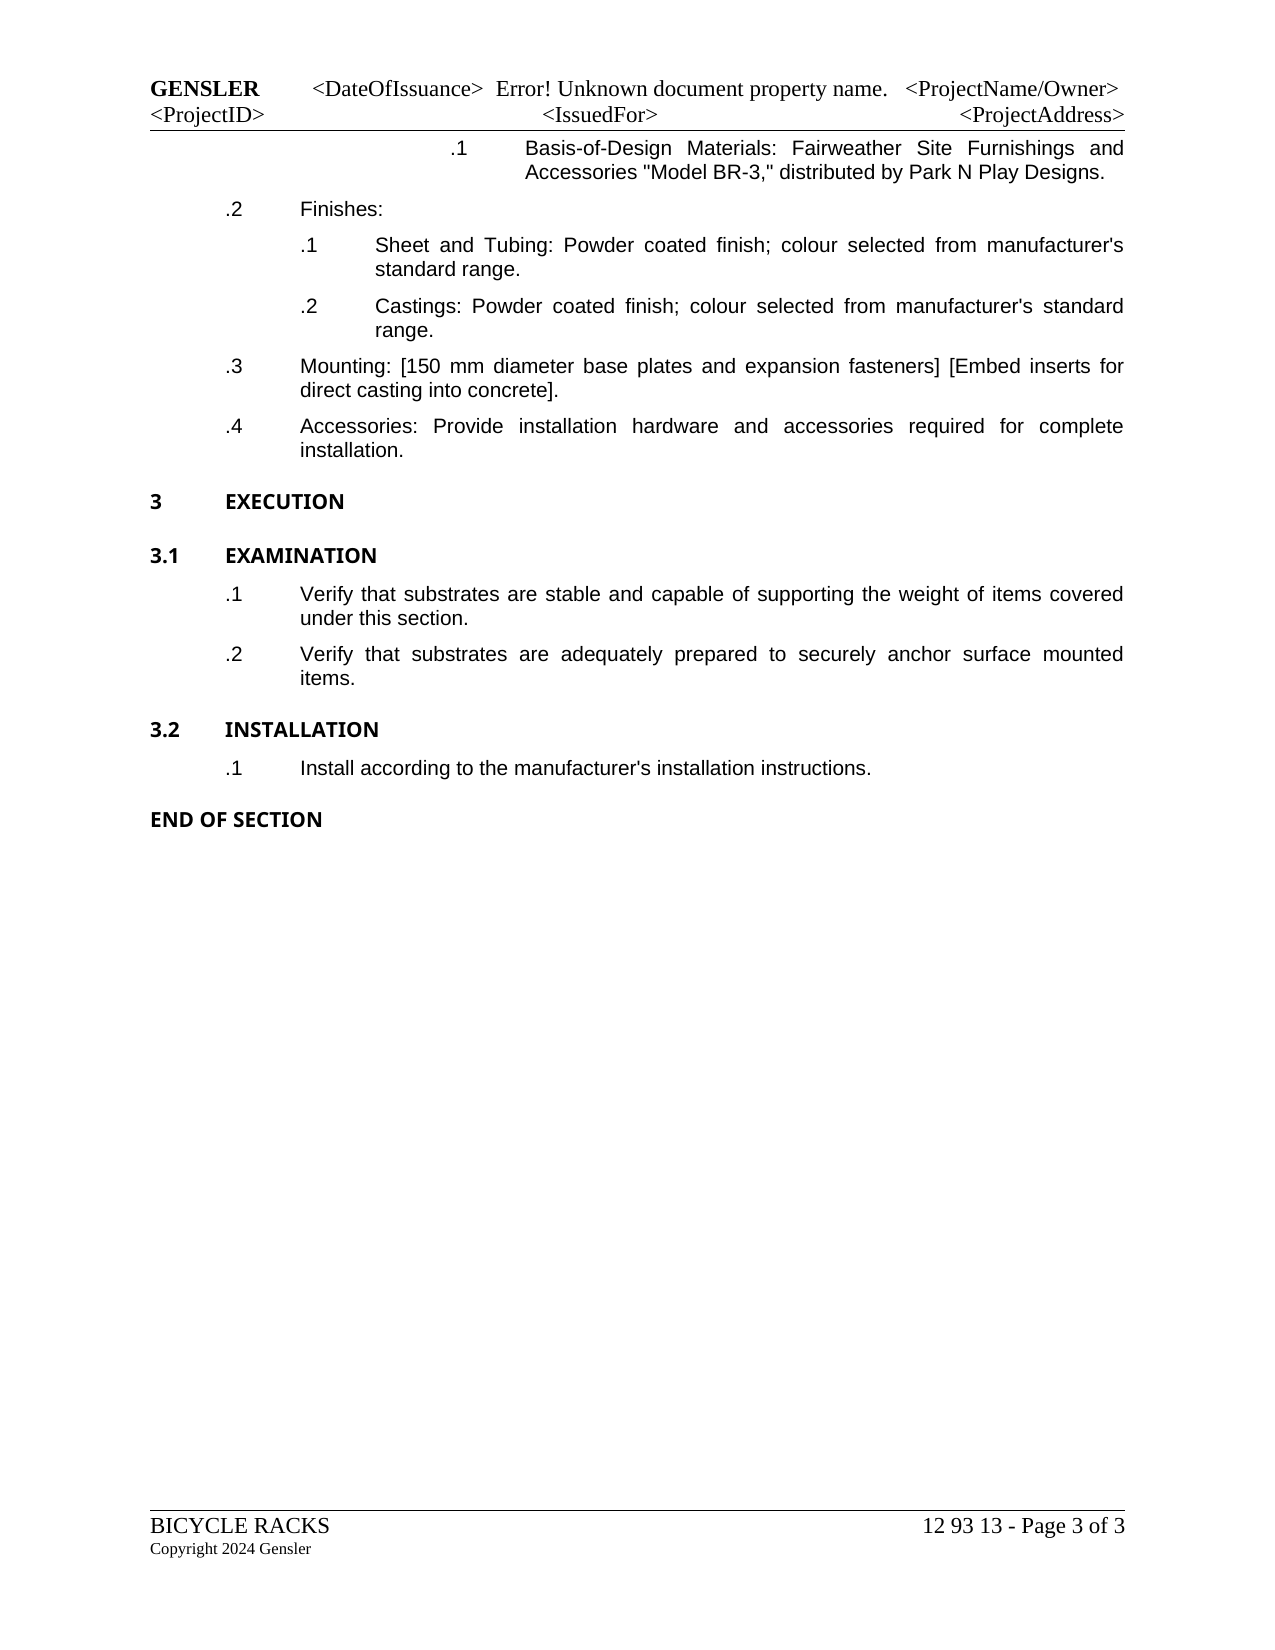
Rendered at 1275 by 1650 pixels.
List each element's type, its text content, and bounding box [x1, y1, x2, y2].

title END OF SECTION [150, 805, 1125, 833]
list Castings: Powder coated finish; colour selected from manufacturer's standard range. [300, 293, 1125, 341]
list EXAMINATION [150, 541, 1125, 569]
list Verify that substrates are stable and capable of supporting the weight of items covered under this section. [225, 582, 1125, 629]
list Verify that substrates are adequately prepared to securely anchor surface mounted items. [225, 642, 1125, 690]
list INSTALLATION [150, 715, 1125, 743]
list Finishes: [225, 197, 1125, 221]
list Accessories: Provide installation hardware and accessories required for complete installation. [225, 414, 1125, 462]
list Install according to the manufacturer's installation instructions. [225, 756, 1125, 780]
list Basis-of-Design Materials: Fairweather Site Furnishings and Accessories "Model BR-3," distributed by Park N Play Designs. [450, 136, 1125, 184]
list Execution [150, 487, 1125, 516]
list Mounting: [150 mm diameter base plates and expansion fasteners] [Embed inserts for direct casting into concrete]. [225, 354, 1125, 402]
list Sheet and Tubing: Powder coated finish; colour selected from manufacturer's standard range. [300, 233, 1125, 281]
